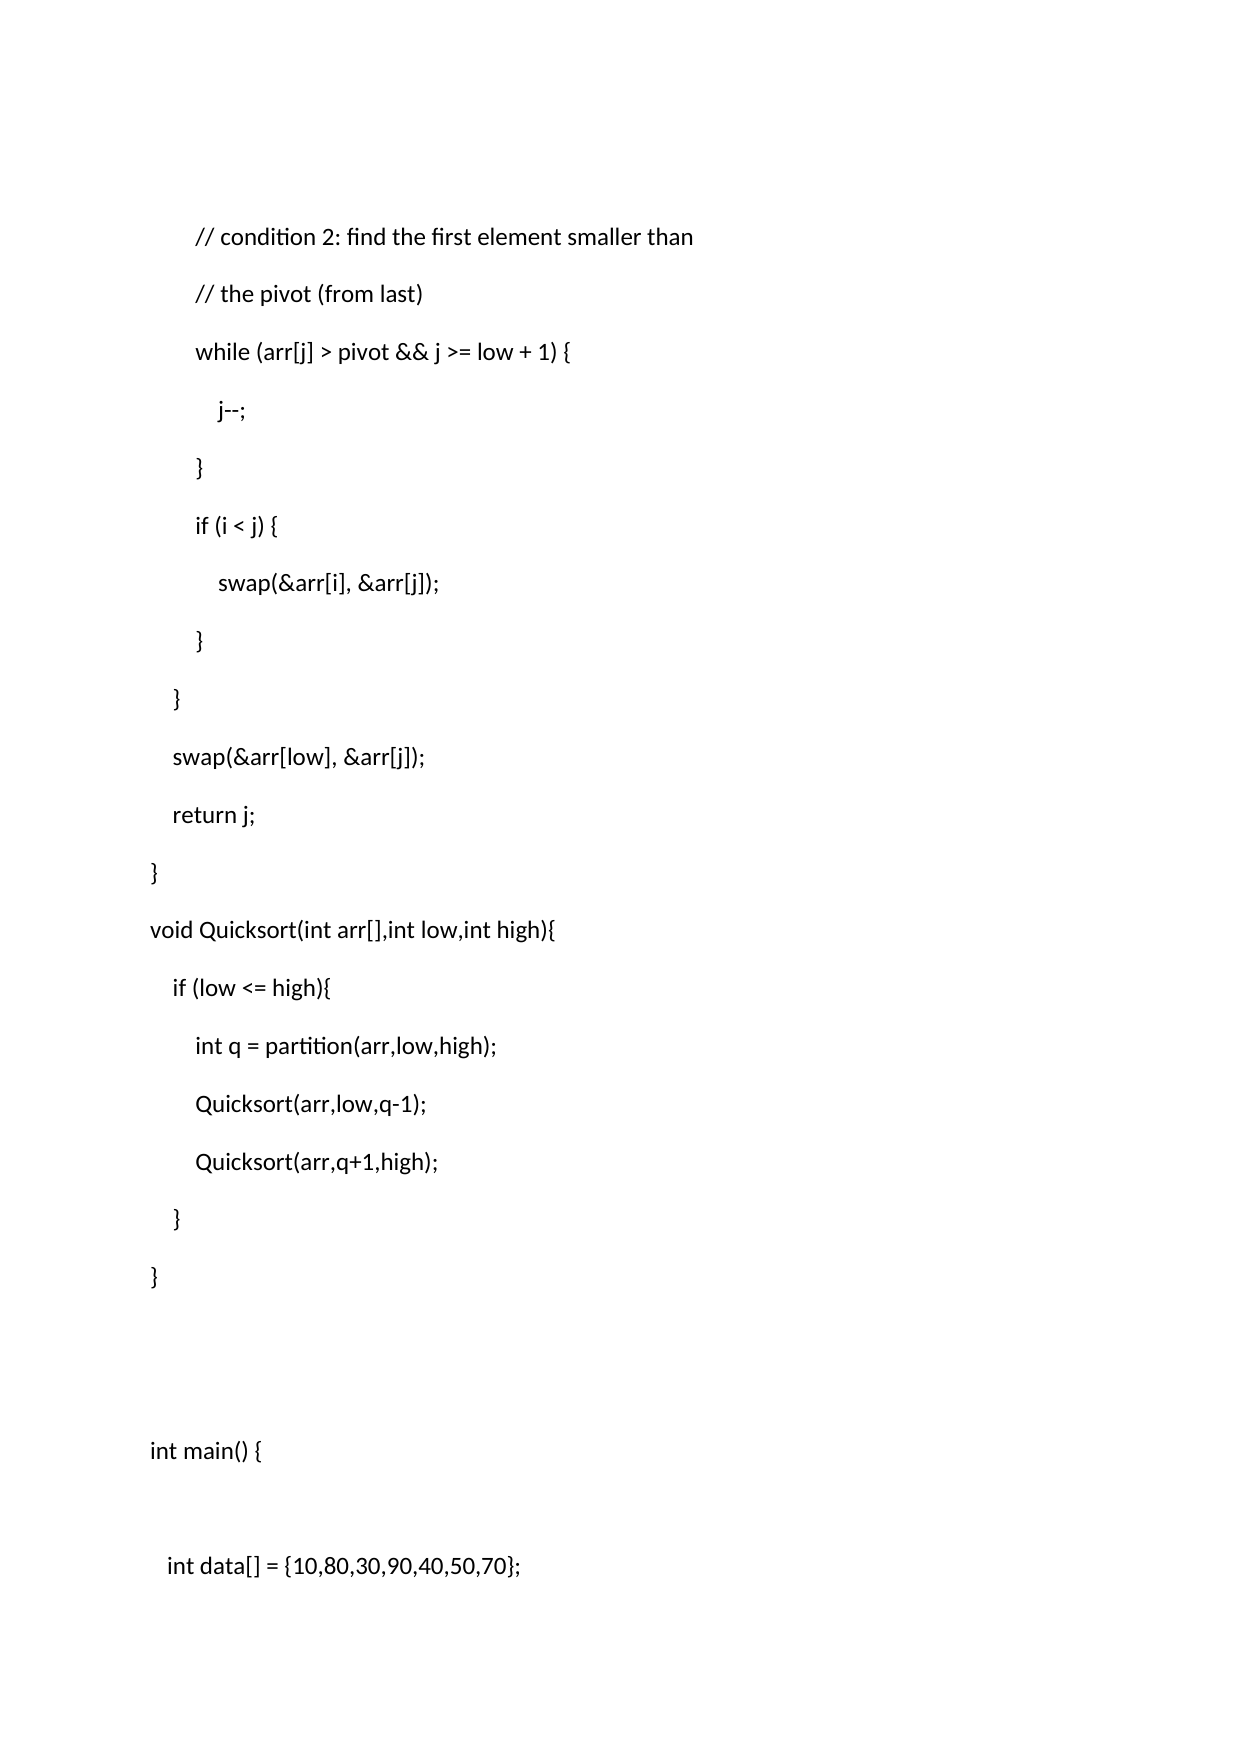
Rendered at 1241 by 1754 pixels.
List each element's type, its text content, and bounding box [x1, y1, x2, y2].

text if (low <= high){ [150, 971, 1090, 1004]
text int main() { [150, 1434, 1090, 1466]
text Quicksort(arr,q+1,high); [150, 1145, 1090, 1177]
text void Quicksort(int arr[],int low,int high){ [150, 913, 1090, 946]
text } [150, 856, 1090, 888]
text j--; [150, 393, 1090, 426]
text return j; [150, 798, 1090, 830]
text } [150, 624, 1090, 657]
text } [150, 451, 1090, 483]
text // the pivot (from last) [150, 278, 1090, 310]
text int q = partition(arr,low,high); [150, 1029, 1090, 1062]
text } [150, 1260, 1090, 1293]
text swap(&arr[i], &arr[j]); [150, 567, 1090, 599]
text if (i < j) { [150, 509, 1090, 541]
text int data[] = {10,80,30,90,40,50,70}; [150, 1549, 1090, 1582]
text // condition 2: find the first element smaller than [150, 220, 1090, 252]
text } [150, 682, 1090, 715]
text } [150, 1203, 1090, 1235]
text while (arr[j] > pivot && j >= low + 1) { [150, 335, 1090, 368]
text Quicksort(arr,low,q-1); [150, 1087, 1090, 1119]
text swap(&arr[low], &arr[j]); [150, 740, 1090, 773]
